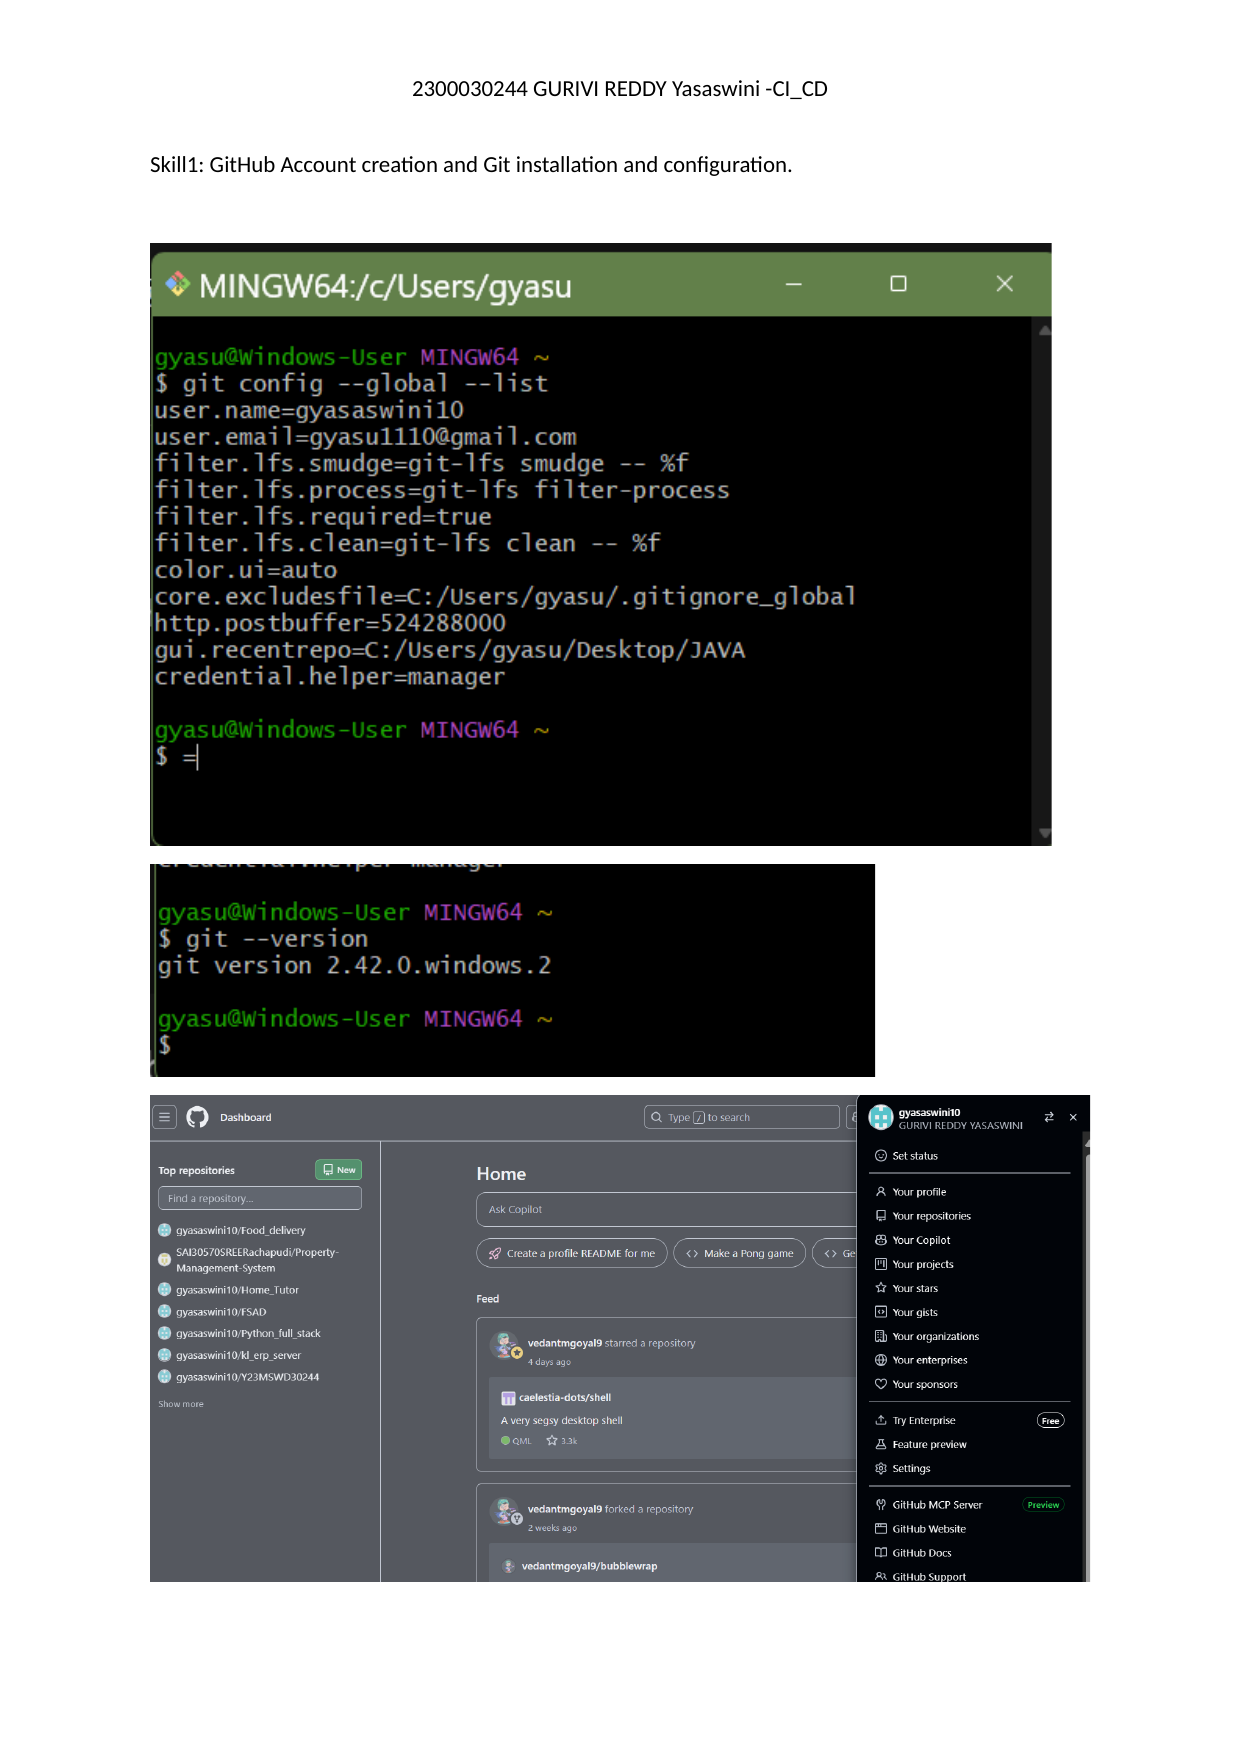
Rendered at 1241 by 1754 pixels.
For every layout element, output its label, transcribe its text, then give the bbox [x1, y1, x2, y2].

picture [150, 243, 1052, 846]
picture [150, 1095, 1091, 1582]
picture [150, 864, 876, 1077]
text Skill1: GitHub Account creation and Git installation and configuration. [150, 150, 1090, 178]
